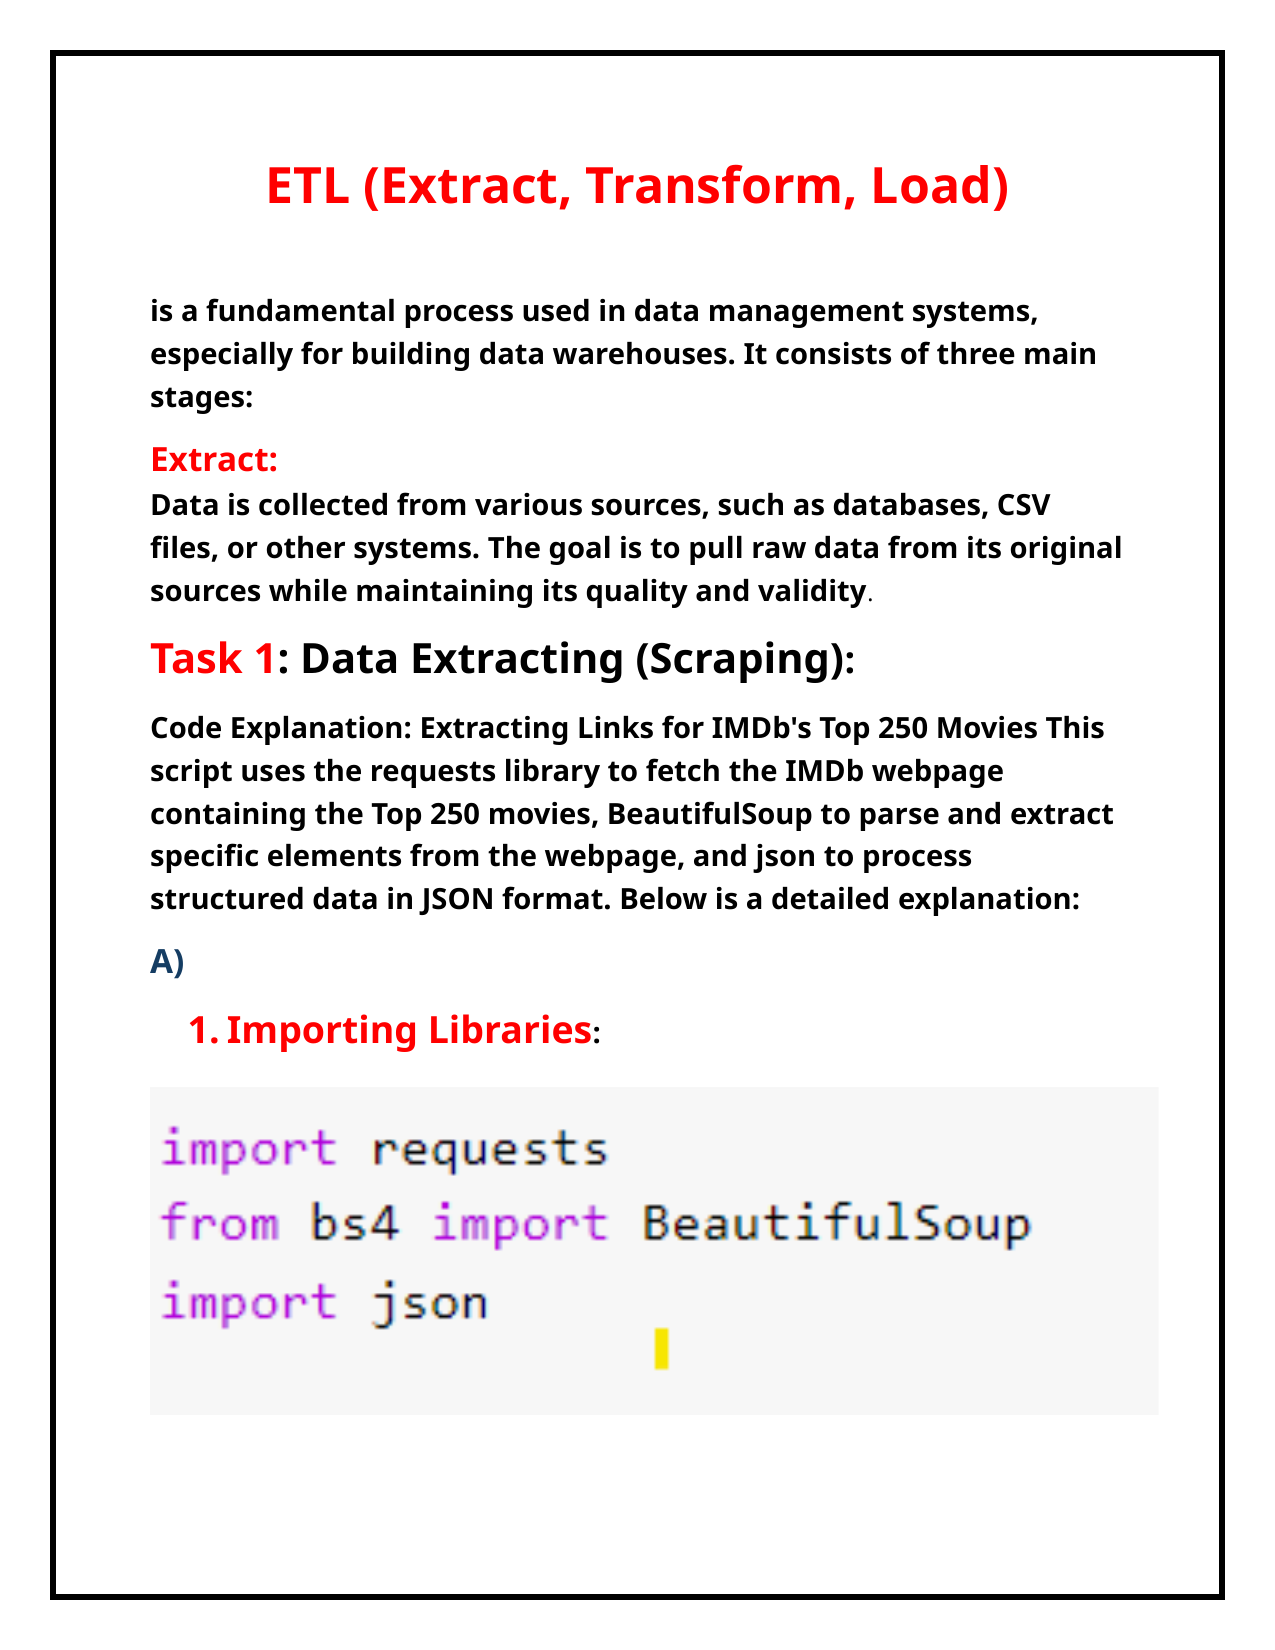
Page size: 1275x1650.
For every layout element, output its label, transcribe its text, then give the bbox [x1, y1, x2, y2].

picture [150, 1087, 1159, 1415]
text Code Explanation: Extracting Links for IMDb's Top 250 Movies This script uses the requests library to fetch the IMDb webpage containing the Top 250 movies, BeautifulSoup to parse and extract specific elements from the webpage, and json to process structured data in JSON format. Below is a detailed explanation: [150, 707, 1125, 918]
text A) [150, 938, 1125, 983]
text Extract: Data is collected from various sources, such as databases, CSV files, or other systems. The goal is to pull raw data from its original sources while maintaining its quality and validity. [150, 436, 1125, 609]
text Task 1: Data Extracting (Scraping): [150, 629, 1125, 686]
list Importing Libraries: [187, 1004, 1125, 1055]
text ETL (Extract, Transform, Load) [150, 150, 1125, 218]
text is a fundamental process used in data management systems, especially for building data warehouses. It consists of three main stages: [150, 291, 1125, 416]
